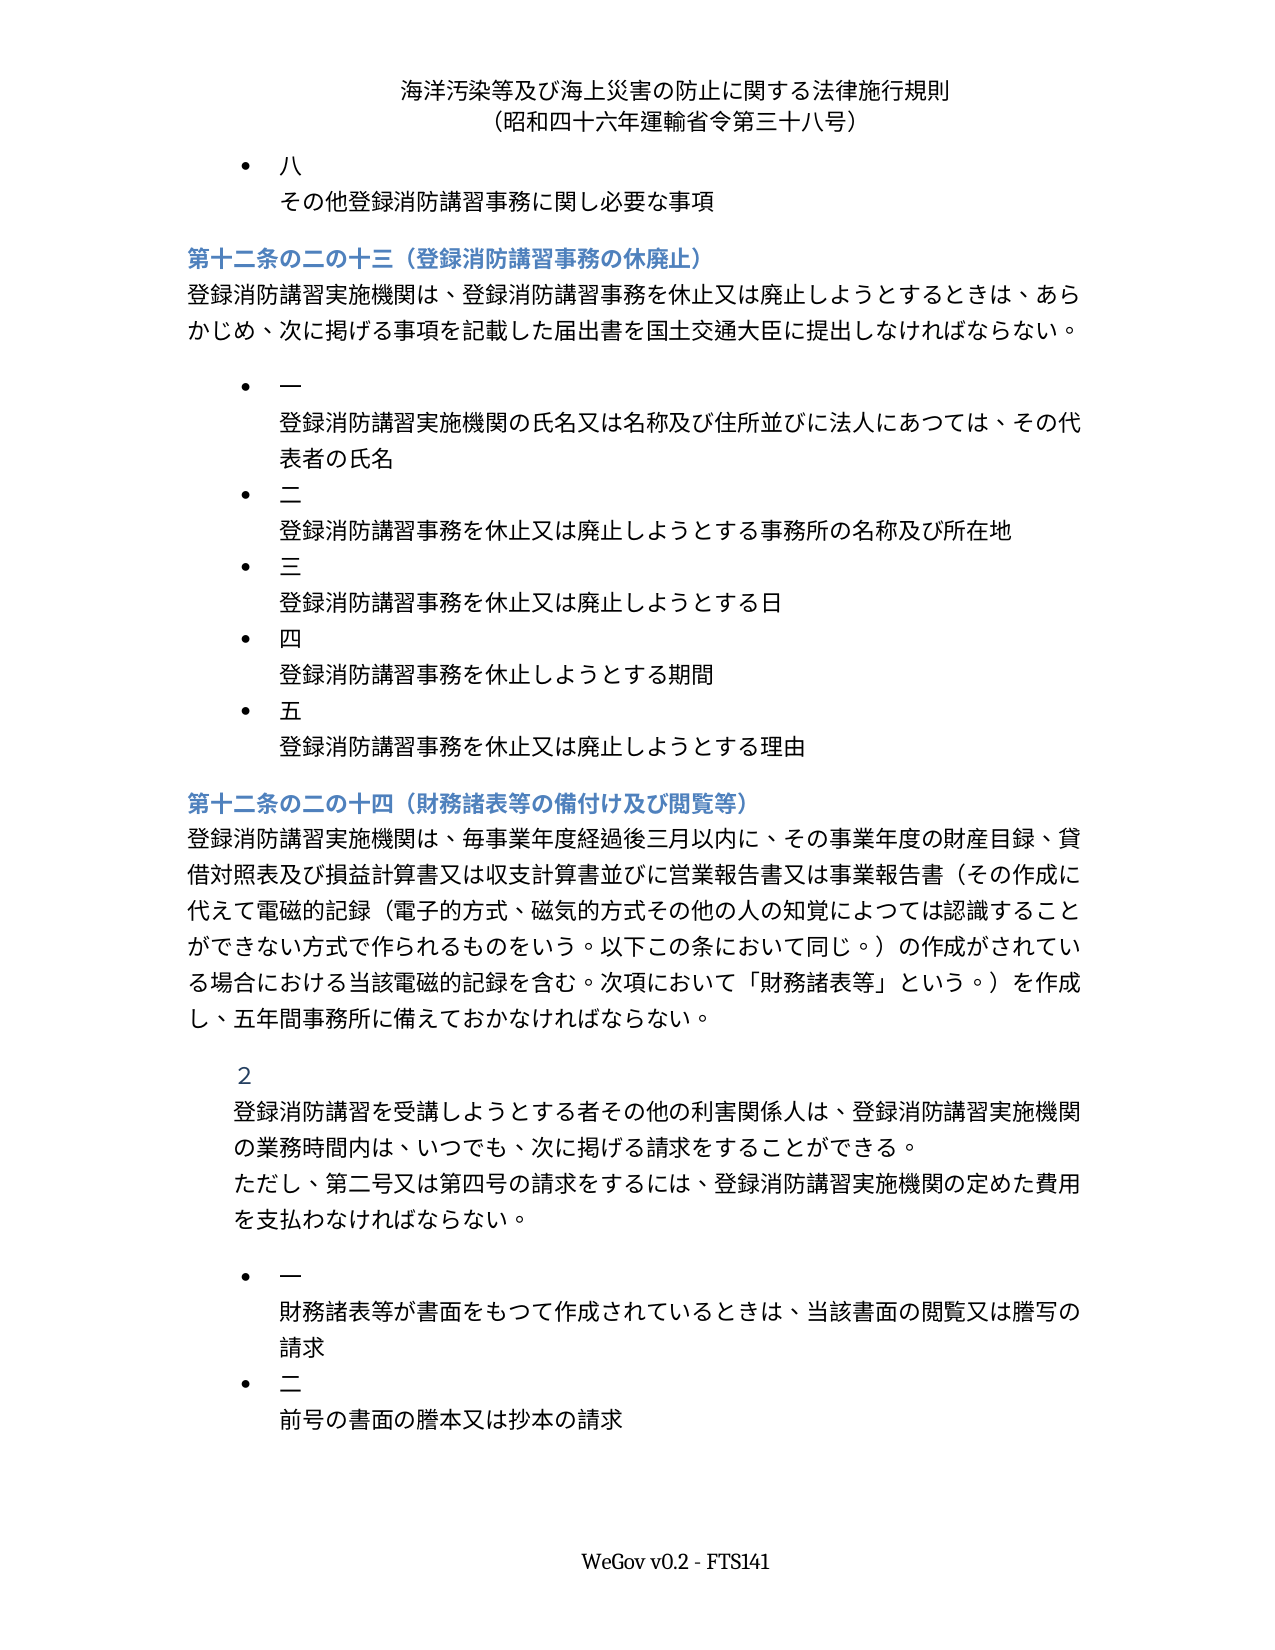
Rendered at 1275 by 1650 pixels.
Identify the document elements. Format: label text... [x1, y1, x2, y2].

list 一 登録消防講習実施機関の氏名又は名称及び住所並びに法人にあつては、その代表者の氏名 [242, 371, 1087, 474]
text 登録消防講習実施機関は、毎事業年度経過後三月以内に、その事業年度の財産目録、貸借対照表及び損益計算書又は収支計算書並びに営業報告書又は事業報告書（その作成に代えて電磁的記録（電子的方式、磁気的方式その他の人の知覚によつては認識することができない方式で作られるものをいう。以下この条において同じ。）の作成がされている場合における当該電磁的記録を含む。次項において「財務諸表等」という。）を作成し、五年間事務所に備えておかなければならない。 [187, 823, 1087, 1034]
list 二 登録消防講習事務を休止又は廃止しようとする事務所の名称及び所在地 [242, 479, 1087, 546]
text 登録消防講習実施機関は、登録消防講習事務を休止又は廃止しようとするときは、あらかじめ、次に掲げる事項を記載した届出書を国土交通大臣に提出しなければならない。 [187, 279, 1087, 346]
text 登録消防講習を受講しようとする者その他の利害関係人は、登録消防講習実施機関の業務時間内は、いつでも、次に掲げる請求をすることができる。 ただし、第二号又は第四号の請求をするには、登録消防講習実施機関の定めた費用を支払わなければならない。 [233, 1096, 1087, 1235]
list 二 前号の書面の謄本又は抄本の請求 [242, 1368, 1087, 1435]
list 三 登録消防講習事務を休止又は廃止しようとする日 [242, 551, 1087, 618]
list 八 その他登録消防講習事務に関し必要な事項 [242, 150, 1087, 217]
subtitle 第十二条の二の十四（財務諸表等の備付け及び閲覧等） [187, 787, 1087, 819]
list 一 財務諸表等が書面をもつて作成されているときは、当該書面の閲覧又は謄写の請求 [242, 1260, 1087, 1363]
list 四 登録消防講習事務を休止しようとする期間 [242, 623, 1087, 690]
list 五 登録消防講習事務を休止又は廃止しようとする理由 [242, 695, 1087, 762]
subtitle 第十二条の二の十三（登録消防講習事務の休廃止） [187, 243, 1087, 274]
subtitle ２ [233, 1060, 1087, 1091]
